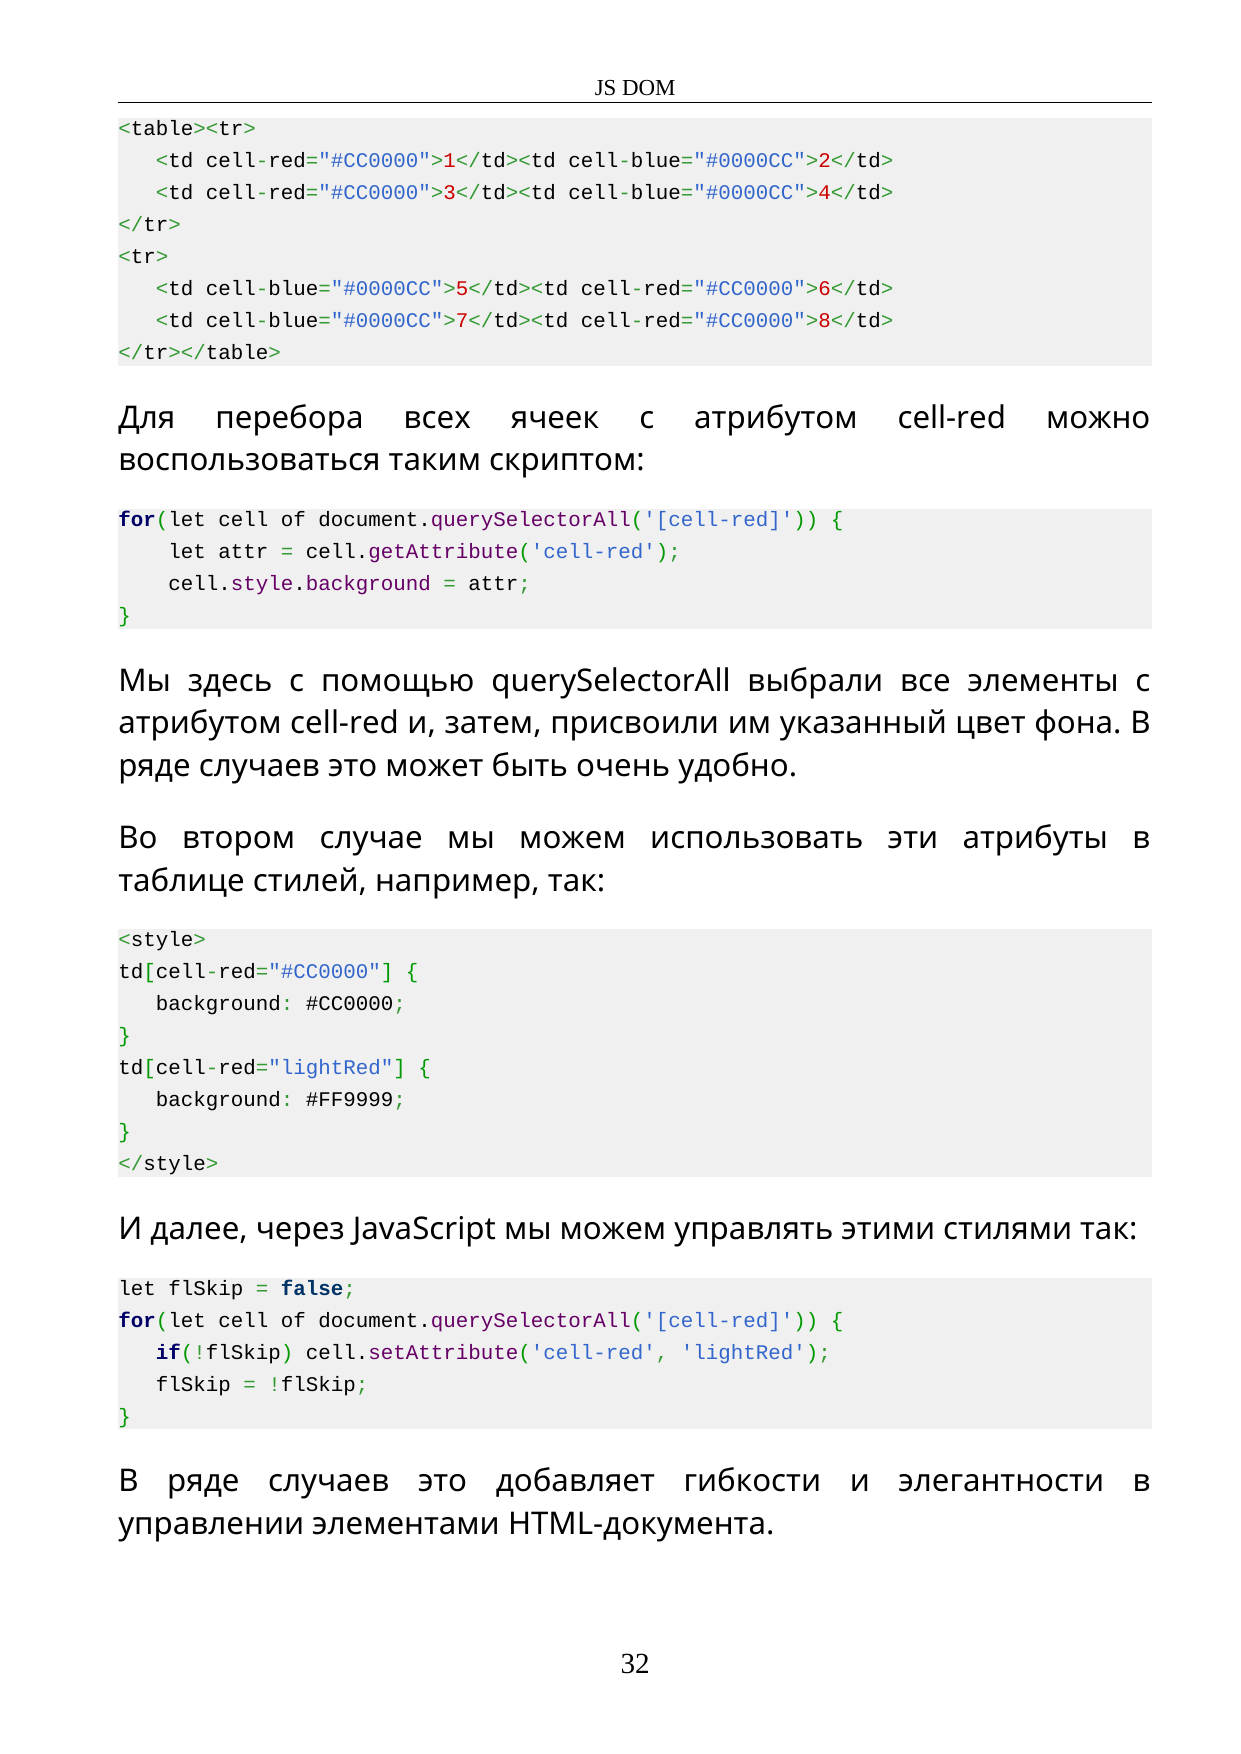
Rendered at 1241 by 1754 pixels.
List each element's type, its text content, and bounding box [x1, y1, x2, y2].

text Во втором случае мы можем использовать эти атрибуты в таблице стилей, например, так: [118, 815, 1152, 900]
text Для перебора всех ячеек с атрибутом cell-red можно воспользоваться таким скриптом: [118, 395, 1152, 480]
text for(let cell of document.querySelectorAll('[cell-red]')) { [118, 1310, 1152, 1333]
text </style> [118, 1153, 1152, 1177]
text </tr> [118, 214, 1152, 238]
text <td cell-red="#CC0000">3</td><td cell-blue="#0000CC">4</td> [118, 182, 1152, 206]
text } [118, 1406, 1152, 1429]
text <td cell-blue="#0000CC">5</td><td cell-red="#CC0000">6</td> [118, 278, 1152, 302]
text И далее, через JavaScript мы можем управлять этими стилями так: [118, 1206, 1152, 1248]
text let attr = cell.getAttribute('cell-red'); [118, 541, 1152, 565]
text <table><tr> [118, 118, 1152, 142]
text <td cell-red="#CC0000">1</td><td cell-blue="#0000CC">2</td> [118, 150, 1152, 174]
text <td cell-blue="#0000CC">7</td><td cell-red="#CC0000">8</td> [118, 310, 1152, 334]
text background: #CC0000; [118, 993, 1152, 1017]
text </tr></table> [118, 342, 1152, 366]
text flSkip = !flSkip; [118, 1374, 1152, 1397]
text background: #FF9999; [118, 1089, 1152, 1113]
text if(!flSkip) cell.setAttribute('cell-red', 'lightRed'); [118, 1342, 1152, 1365]
text } [118, 605, 1152, 629]
text В ряде случаев это добавляет гибкости и элегантности в управлении элементами HTML-документа. [118, 1458, 1152, 1544]
text <style> [118, 929, 1152, 953]
text for(let cell of document.querySelectorAll('[cell-red]')) { [118, 509, 1152, 533]
text <tr> [118, 246, 1152, 270]
text td[cell-red="lightRed"] { [118, 1057, 1152, 1081]
text let flSkip = false; [118, 1278, 1152, 1301]
text } [118, 1121, 1152, 1145]
text } [118, 1025, 1152, 1049]
text cell.style.background = attr; [118, 573, 1152, 597]
text Мы здесь с помощью querySelectorAll выбрали все элементы с атрибутом cell-red и, затем, присвоили им указанный цвет фона. В ряде случаев это может быть очень удобно. [118, 658, 1152, 786]
text td[cell-red="#CC0000"] { [118, 961, 1152, 985]
